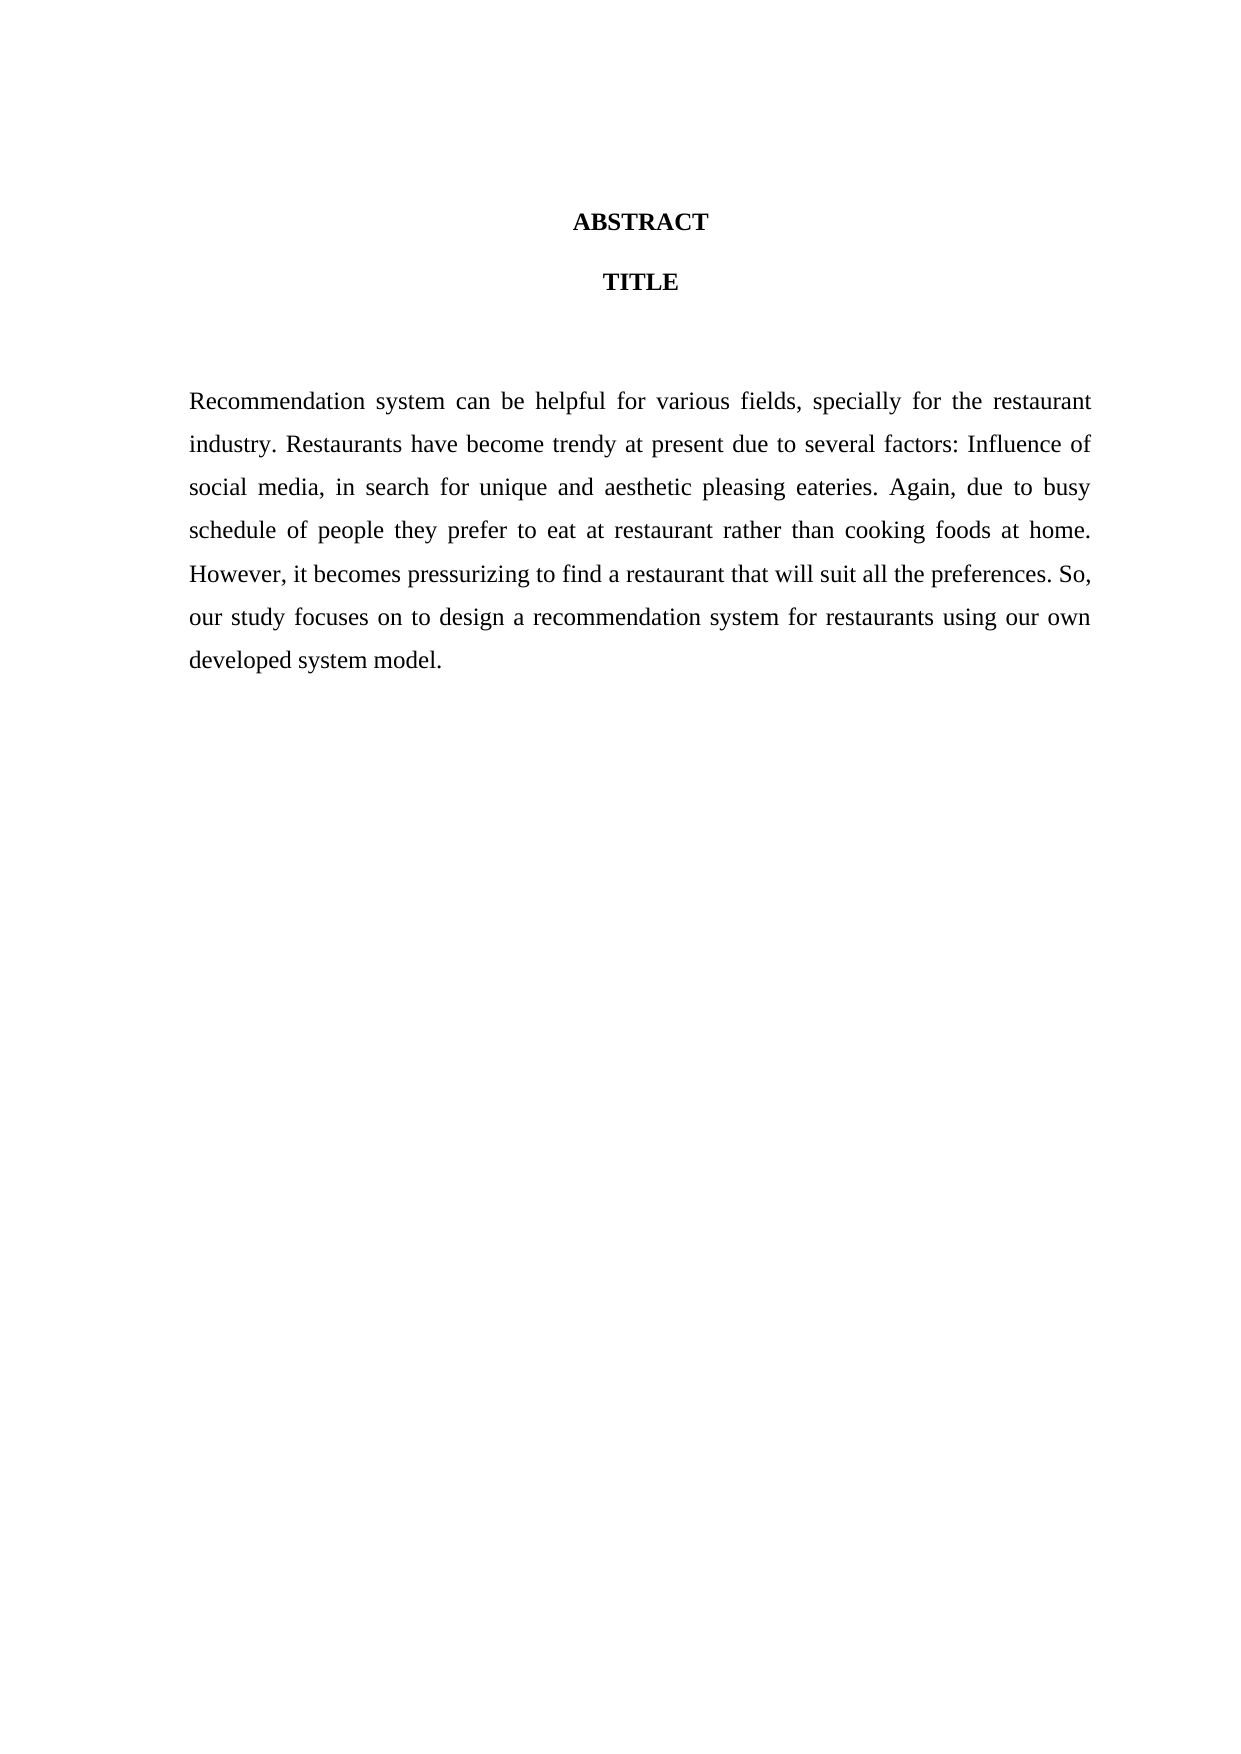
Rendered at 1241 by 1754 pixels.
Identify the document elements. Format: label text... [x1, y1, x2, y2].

text Recommendation system can be helpful for various fields, specially for the restaurant industry. Restaurants have become trendy at present due to several factors: Influence of social media, in search for unique and aesthetic pleasing eateries. Again, due to busy schedule of people they prefer to eat at restaurant rather than cooking foods at home. However, it becomes pressurizing to find a restaurant that will suit all the preferences. So, our study focuses on to design a recommendation system for restaurants using our own developed system model. [189, 386, 1092, 674]
text ABSTRACT [189, 207, 1092, 236]
text TITLE [189, 267, 1092, 295]
